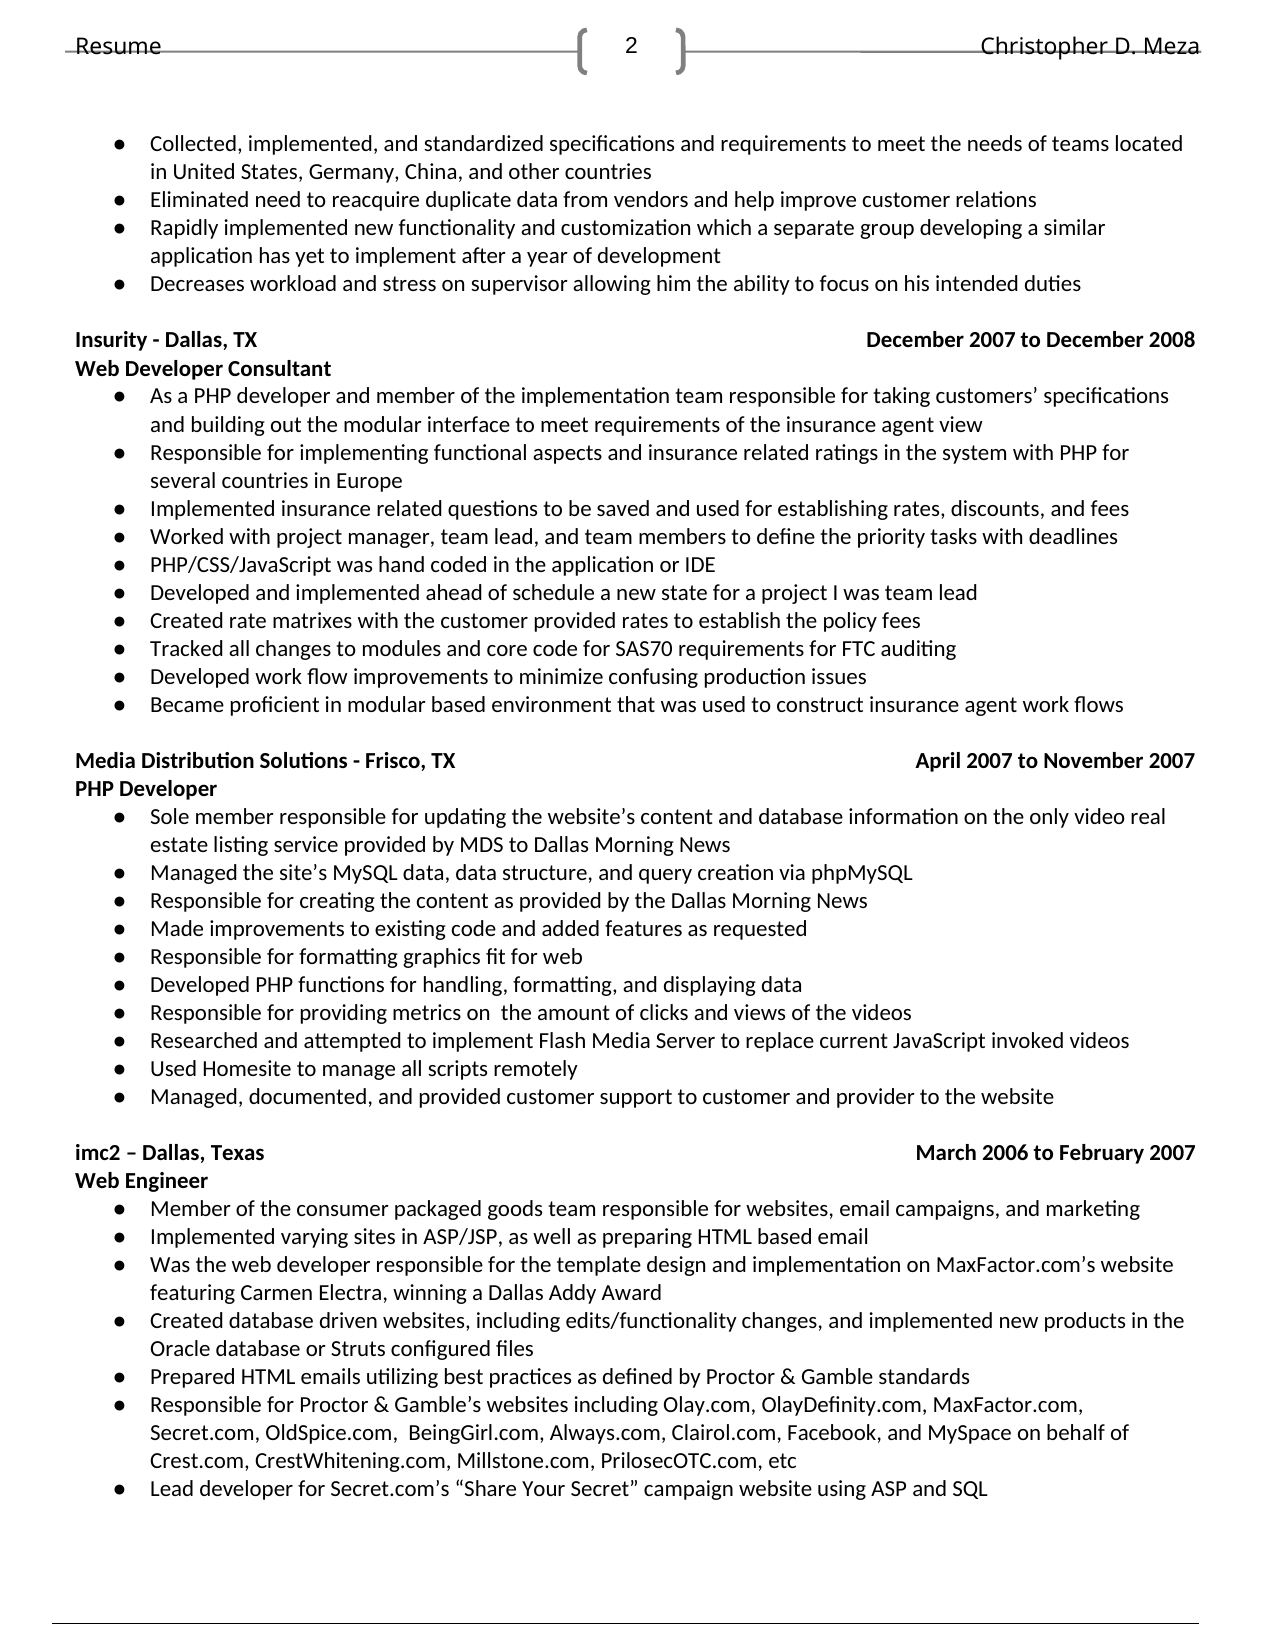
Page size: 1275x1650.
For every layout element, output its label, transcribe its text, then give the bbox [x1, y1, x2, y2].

list Implemented insurance related questions to be saved and used for establishing rates, discounts, and fees [112, 494, 1200, 522]
text Web Engineer [75, 1166, 1200, 1194]
list Made improvements to existing code and added features as requested [112, 914, 1200, 942]
list Worked with project manager, team lead, and team members to define the priority tasks with deadlines [112, 522, 1200, 550]
list Sole member responsible for updating the website’s content and database information on the only video real estate listing service provided by MDS to Dallas Morning News [112, 802, 1200, 858]
list Was the web developer responsible for the template design and implementation on MaxFactor.com’s website featuring Carmen Electra, winning a Dallas Addy Award [112, 1250, 1200, 1306]
list Lead developer for Secret.com’s “Share Your Secret” campaign website using ASP and SQL [112, 1474, 1200, 1502]
list Prepared HTML emails utilizing best practices as defined by Proctor & Gamble standards [112, 1362, 1200, 1390]
list Created database driven websites, including edits/functionality changes, and implemented new products in the Oracle database or Struts configured files [112, 1306, 1200, 1362]
list Developed and implemented ahead of schedule a new state for a project I was team lead [112, 578, 1200, 606]
list Responsible for Proctor & Gamble’s websites including Olay.com, OlayDefinity.com, MaxFactor.com, Secret.com, OldSpice.com, BeingGirl.com, Always.com, Clairol.com, Facebook, and MySpace on behalf of Crest.com, CrestWhitening.com, Millstone.com, PrilosecOTC.com, etc [112, 1390, 1200, 1474]
list Managed, documented, and provided customer support to customer and provider to the website [112, 1082, 1200, 1110]
list Responsible for implementing functional aspects and insurance related ratings in the system with PHP for several countries in Europe [112, 438, 1200, 494]
list Managed the site’s MySQL data, data structure, and query creation via phpMySQL [112, 858, 1200, 886]
list Member of the consumer packaged goods team responsible for websites, email campaigns, and marketing [112, 1194, 1200, 1222]
list Used Homesite to manage all scripts remotely [112, 1054, 1200, 1082]
text imc2 – Dallas, Texas March 2006 to February 2007 [75, 1138, 1200, 1166]
text Insurity - Dallas, TX December 2007 to December 2008 [75, 326, 1200, 354]
list Developed work flow improvements to minimize confusing production issues [112, 662, 1200, 690]
list Responsible for providing metrics on the amount of clicks and views of the videos [112, 998, 1200, 1026]
list Rapidly implemented new functionality and customization which a separate group developing a similar application has yet to implement after a year of development [112, 213, 1200, 269]
list Implemented varying sites in ASP/JSP, as well as preparing HTML based email [112, 1222, 1200, 1250]
list Tracked all changes to modules and core code for SAS70 requirements for FTC auditing [112, 634, 1200, 662]
list Decreases workload and stress on supervisor allowing him the ability to focus on his intended duties [112, 269, 1200, 298]
list Created rate matrixes with the customer provided rates to establish the policy fees [112, 606, 1200, 634]
list Became proficient in modular based environment that was used to construct insurance agent work flows [112, 690, 1200, 718]
list Eliminated need to reacquire duplicate data from vendors and help improve customer relations [112, 186, 1200, 213]
list Responsible for formatting graphics fit for web [112, 942, 1200, 970]
list Responsible for creating the content as provided by the Dallas Morning News [112, 886, 1200, 914]
text Web Developer Consultant [75, 354, 1200, 382]
text Media Distribution Solutions - Frisco, TX April 2007 to November 2007 PHP Developer [75, 746, 1200, 802]
list Collected, implemented, and standardized specifications and requirements to meet the needs of teams located in United States, Germany, China, and other countries [112, 129, 1200, 186]
list Developed PHP functions for handling, formatting, and displaying data [112, 970, 1200, 998]
list As a PHP developer and member of the implementation team responsible for taking customers’ specifications and building out the modular interface to meet requirements of the insurance agent view [112, 382, 1200, 438]
list Researched and attempted to implement Flash Media Server to replace current JavaScript invoked videos [112, 1026, 1200, 1054]
list PHP/CSS/JavaScript was hand coded in the application or IDE [112, 550, 1200, 578]
